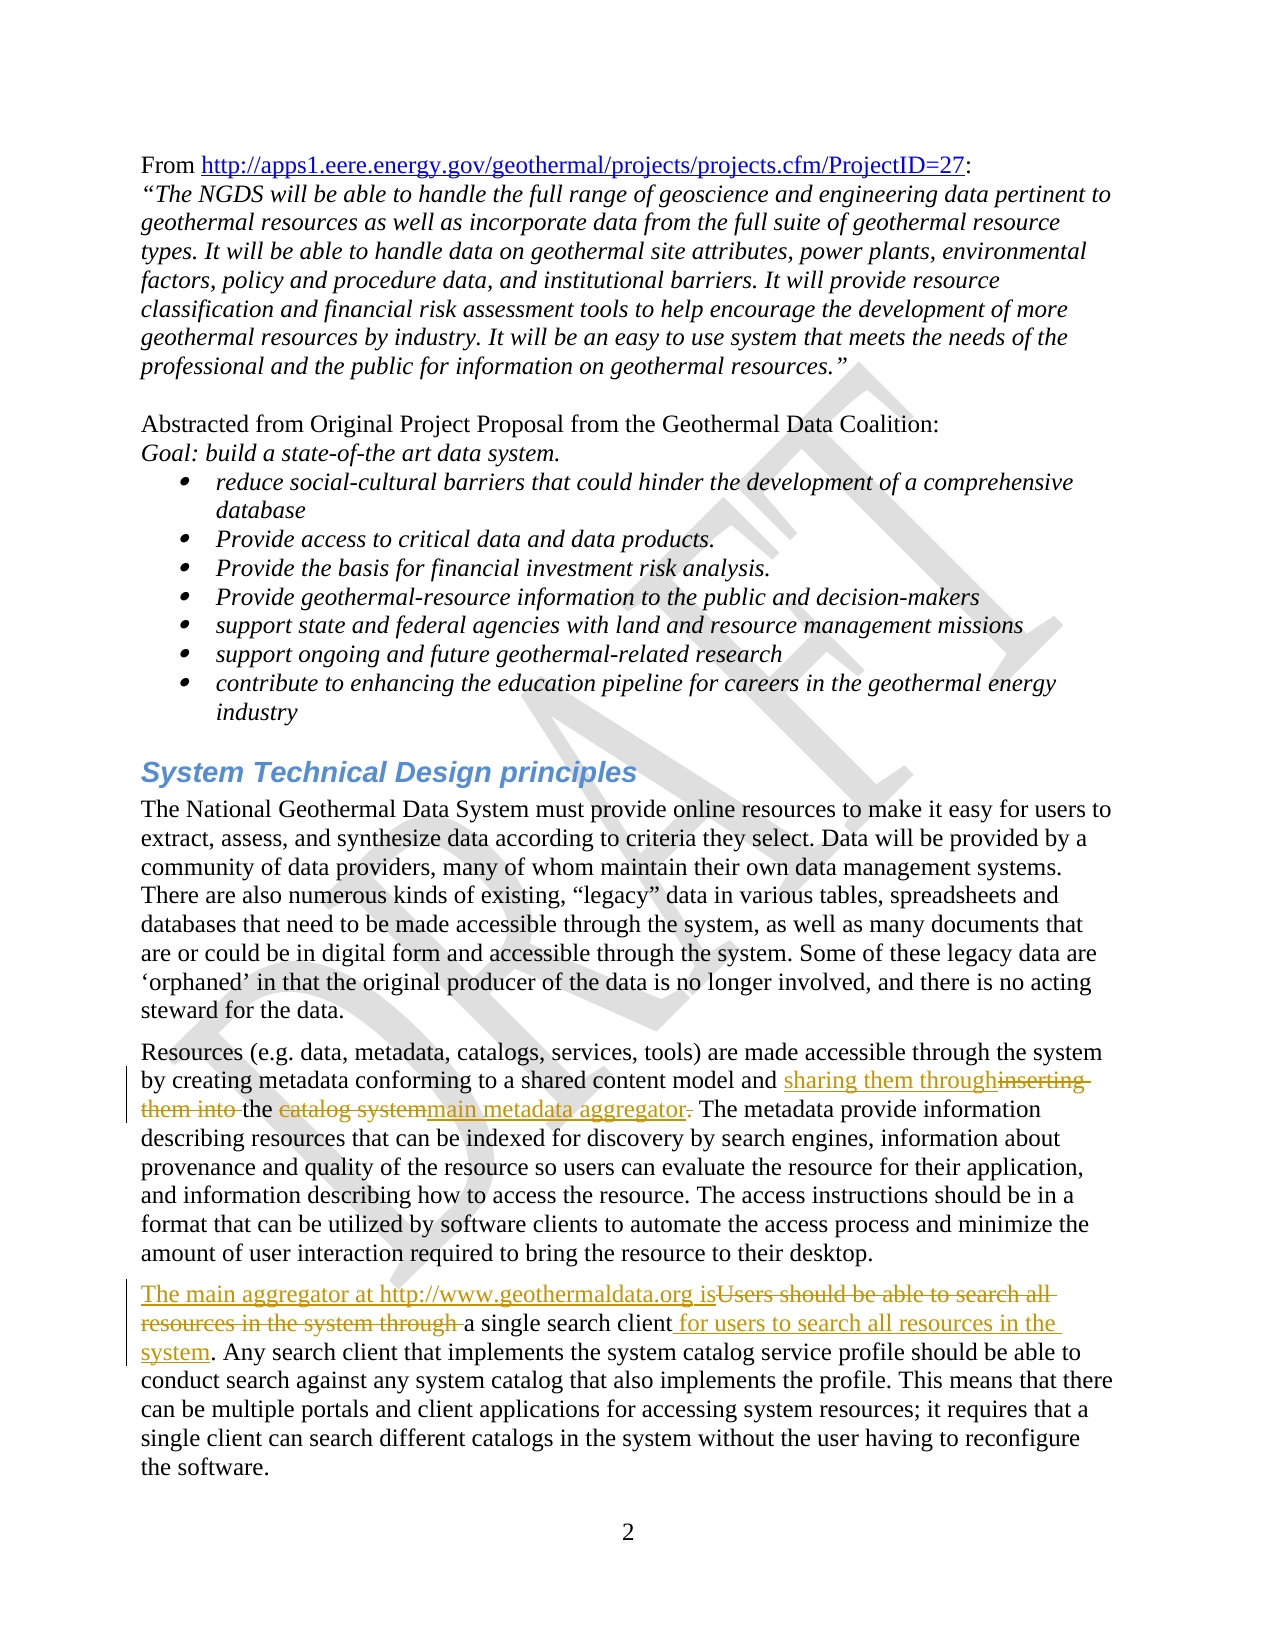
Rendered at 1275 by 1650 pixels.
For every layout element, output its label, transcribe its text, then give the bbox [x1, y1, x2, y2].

text From http://apps1.eere.energy.gov/geothermal/projects/projects.cfm/ProjectID=27: [141, 150, 1116, 179]
list Provide geothermal-resource information to the public and decision-makers [178, 582, 1116, 610]
text a single search client. Any search client that implements the system catalog service profile should be able to conduct search against any system catalog that also implements the profile. This means that there can be multiple portals and client applications for accessing system resources; it requires that a single client can search different catalogs in the system without the user having to reconfigure the software. [141, 1279, 1116, 1481]
text The National Geothermal Data System must provide online resources to make it easy for users to extract, assess, and synthesize data according to criteria they select. Data will be provided by a community of data providers, many of whom maintain their own data management systems. There are also numerous kinds of existing, “legacy” data in various tables, spreadsheets and databases that need to be made accessible through the system, as well as many documents that are or could be in digital form and accessible through the system. Some of these legacy data are ‘orphaned’ in that the original producer of the data is no longer involved, and there is no acting steward for the data. [141, 794, 1116, 1024]
text Goal: build a state-of-the art data system. [141, 438, 1116, 467]
list support ongoing and future geothermal-related research [178, 639, 1116, 668]
text Resources (e.g. data, metadata, catalogs, services, tools) are made accessible through the system by creating metadata conforming to a shared content model and the The metadata provide information describing resources that can be indexed for discovery by search engines, information about provenance and quality of the resource so users can evaluate the resource for their application, and information describing how to access the resource. The access instructions should be in a format that can be utilized by software clients to automate the access process and minimize the amount of user interaction required to bring the resource to their desktop. [141, 1037, 1116, 1267]
list Provide the basis for financial investment risk analysis. [178, 553, 1116, 582]
list Provide access to critical data and data products. [178, 524, 1116, 553]
list contribute to enhancing the education pipeline for careers in the geothermal energy industry [178, 668, 1116, 725]
text Abstracted from Original Project Proposal from the Geothermal Data Coalition: [141, 409, 1116, 438]
list support state and federal agencies with land and resource management missions [178, 610, 1116, 639]
subtitle System Technical Design principles [141, 754, 1116, 788]
text “The NGDS will be able to handle the full range of geoscience and engineering data pertinent to geothermal resources as well as incorporate data from the full suite of geothermal resource types. It will be able to handle data on geothermal site attributes, power plants, environmental factors, policy and procedure data, and institutional barriers. It will provide resource classification and financial risk assessment tools to help encourage the development of more geothermal resources by industry. It will be an easy to use system that meets the needs of the professional and the public for information on geothermal resources.” [141, 179, 1116, 380]
list reduce social-cultural barriers that could hinder the development of a comprehensive database [178, 467, 1116, 524]
